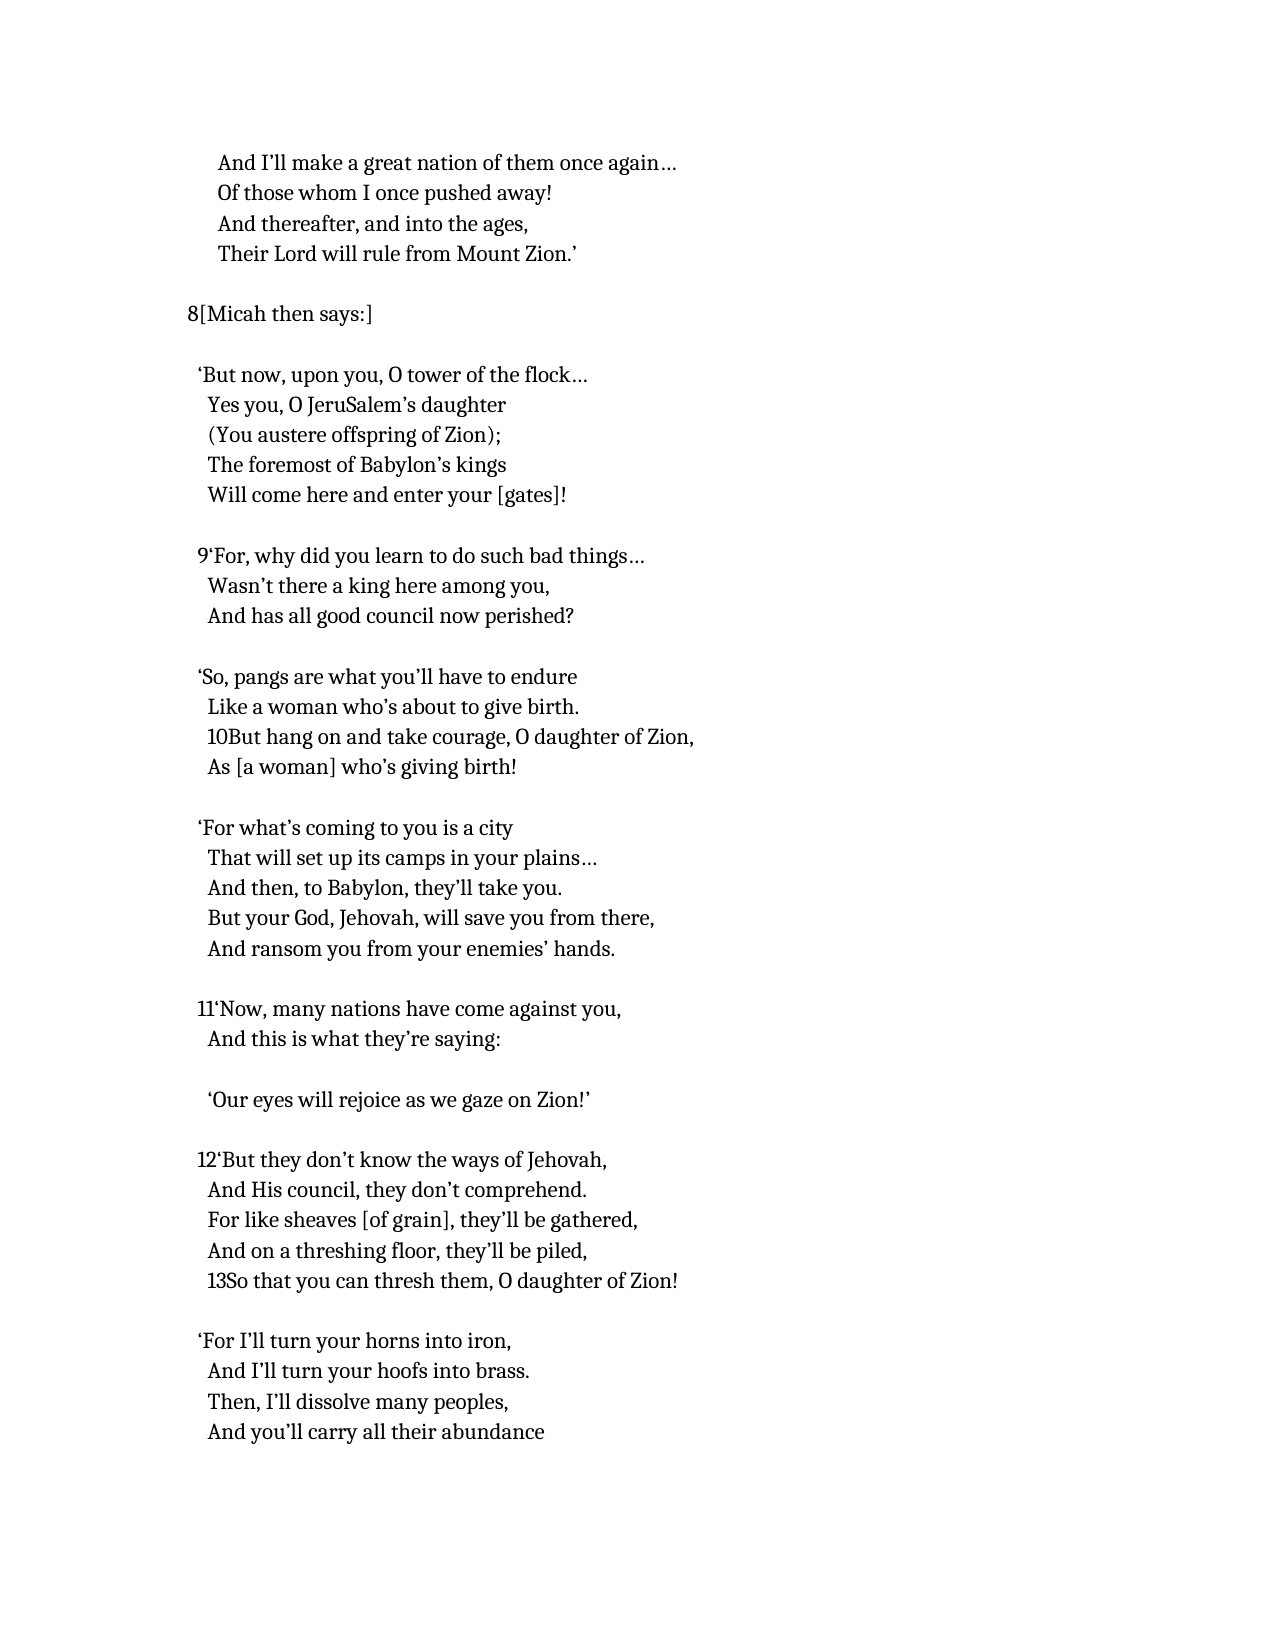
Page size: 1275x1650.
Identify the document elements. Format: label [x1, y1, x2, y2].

text [187, 150, 1087, 1445]
